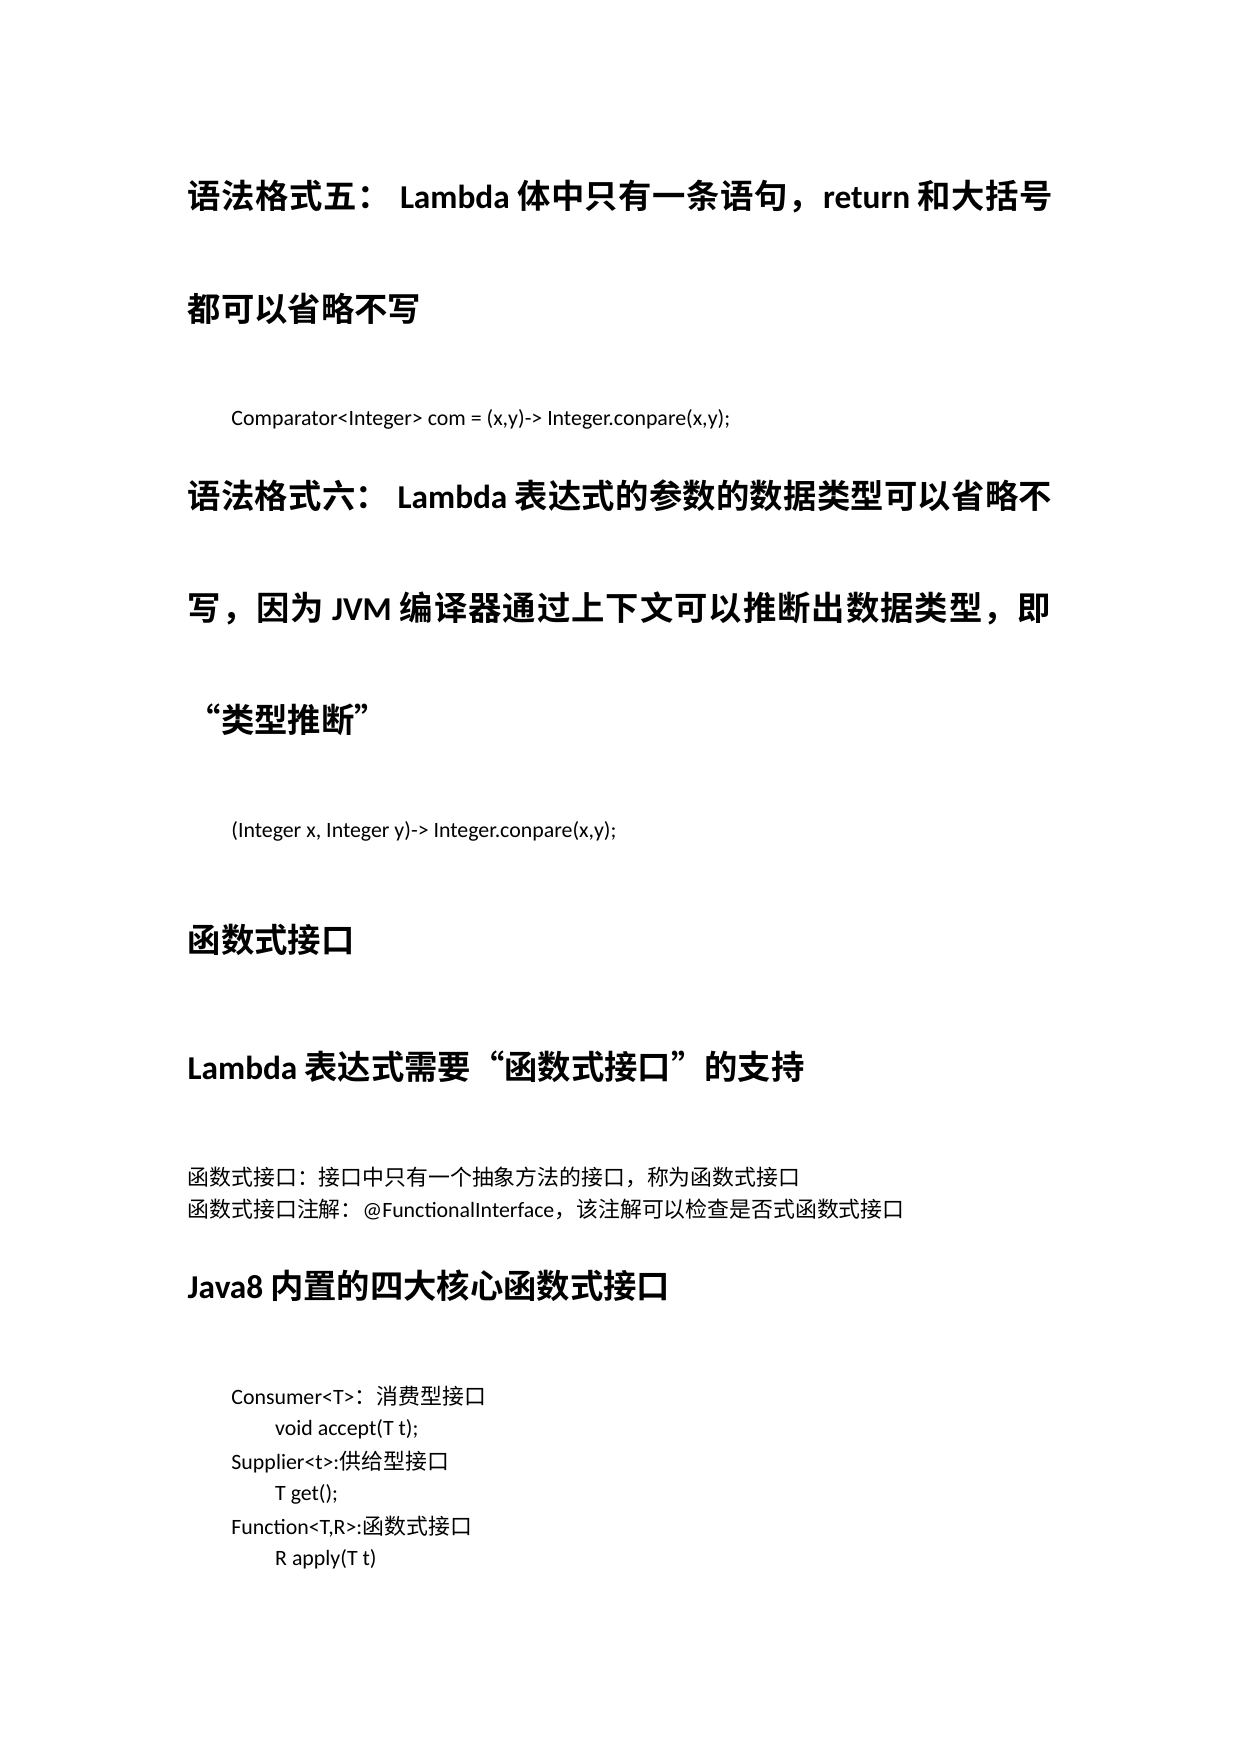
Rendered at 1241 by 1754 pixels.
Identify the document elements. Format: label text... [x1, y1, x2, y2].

text Comparator<Integer> com = (x,y)-> Integer.conpare(x,y); [187, 402, 1053, 434]
subtitle Lambda表达式需要“函数式接口”的支持 [187, 1032, 1053, 1097]
text R apply(T t) [187, 1541, 1053, 1574]
subtitle 语法格式六： Lambda表达式的参数的数据类型可以省略不写，因为JVM编译器通过上下文可以推断出数据类型，即“类型推断” [187, 461, 1053, 751]
text T get(); [187, 1476, 1053, 1509]
text void accept(T t); [187, 1411, 1053, 1444]
text 函数式接口：接口中只有一个抽象方法的接口，称为函数式接口 [187, 1159, 1053, 1192]
text 函数式接口注解：@FunctionalInterface，该注解可以检查是否式函数式接口 [187, 1192, 1053, 1224]
text (Integer x, Integer y)-> Integer.conpare(x,y); [187, 813, 1053, 846]
text Consumer<T>：消费型接口 [187, 1379, 1053, 1411]
text Function<T,R>:函数式接口 [187, 1509, 1053, 1541]
subtitle 函数式接口 [187, 905, 1053, 970]
subtitle 语法格式五： Lambda体中只有一条语句，return和大括号都可以省略不写 [187, 162, 1053, 339]
subtitle Java8内置的四大核心函数式接口 [187, 1252, 1053, 1317]
text Supplier<t>:供给型接口 [187, 1444, 1053, 1476]
